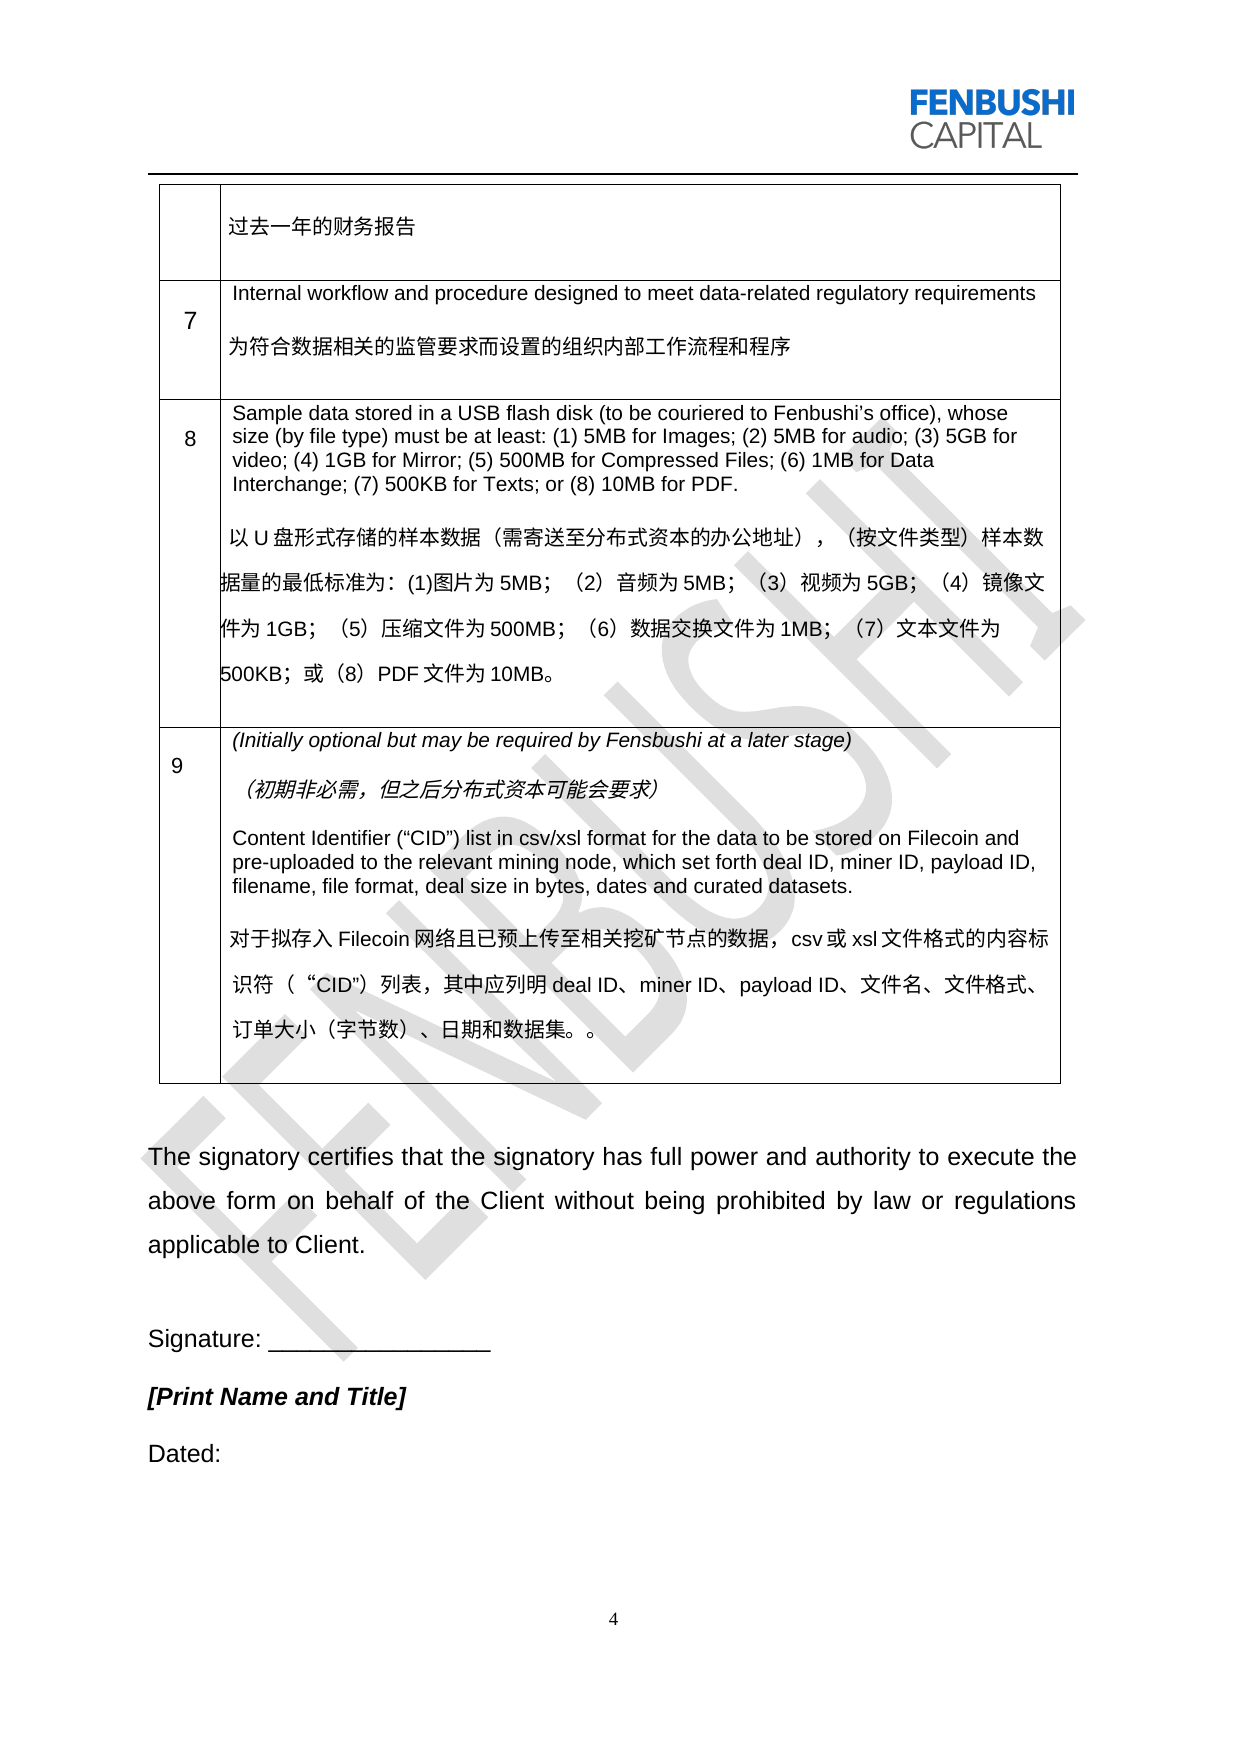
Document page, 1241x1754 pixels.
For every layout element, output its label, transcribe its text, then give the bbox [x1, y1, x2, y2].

table_cell (Initially optional but may be required by Fensbushi at a later stage) （初期非必需，但之后分布式资本可能会要求） Content Identifier (“CID”) list in csv/xsl format for the data to be stored on Filecoin and pre-uploaded to the relevant mining node, which set forth deal ID, miner ID, payload ID, filename, file format, deal size in bytes, dates and curated datasets. 对于拟存入Filecoin网络且已预上传至相关挖矿节点的数据，csv或xsl文件格式的内容标识符（“CID”）列表，其中应列明deal ID、miner ID、payload ID、文件名、文件格式、订单大小（字节数）、日期和数据集。。 [221, 728, 1060, 1083]
table_cell 8 [160, 400, 220, 727]
table_cell Internal workflow and procedure designed to meet data-related regulatory requirements 为符合数据相关的监管要求而设置的组织内部工作流程和程序 [221, 281, 1060, 399]
picture [906, 88, 1079, 150]
table_cell 6 [160, 185, 220, 280]
text [Print Name and Title] [148, 1382, 1078, 1411]
text Dated: [148, 1439, 1078, 1468]
text The signatory certifies that the signatory has full power and authority to execute the above form on behalf of the Client without being prohibited by law or regulations applicable to Client. [148, 1134, 1078, 1267]
text Signature: ________________ [148, 1324, 1078, 1353]
table_cell Financial statements of last fiscal year 过去一年的财务报告 [221, 185, 1060, 280]
table_cell Sample data stored in a USB flash disk (to be couriered to Fenbushi’s office), whose size (by file type) must be at least: (1) 5MB for Images; (2) 5MB for audio; (3) 5GB for video; (4) 1GB for Mirror; (5) 500MB for Compressed Files; (6) 1MB for Data Interchange; (7) 500KB for Texts; or (8) 10MB for PDF. 以U盘形式存储的样本数据（需寄送至分布式资本的办公地址），（按文件类型）样本数据量的最低标准为：(1)图片为5MB；（2）音频为5MB；（3）视频为5GB；（4）镜像文件为1GB；（5）压缩文件为500MB；（6）数据交换文件为1MB；（7）文本文件为500KB；或（8）PDF文件为10MB。 [221, 400, 1060, 727]
table_cell 9 [160, 728, 220, 1083]
table_cell 7 [160, 281, 220, 399]
